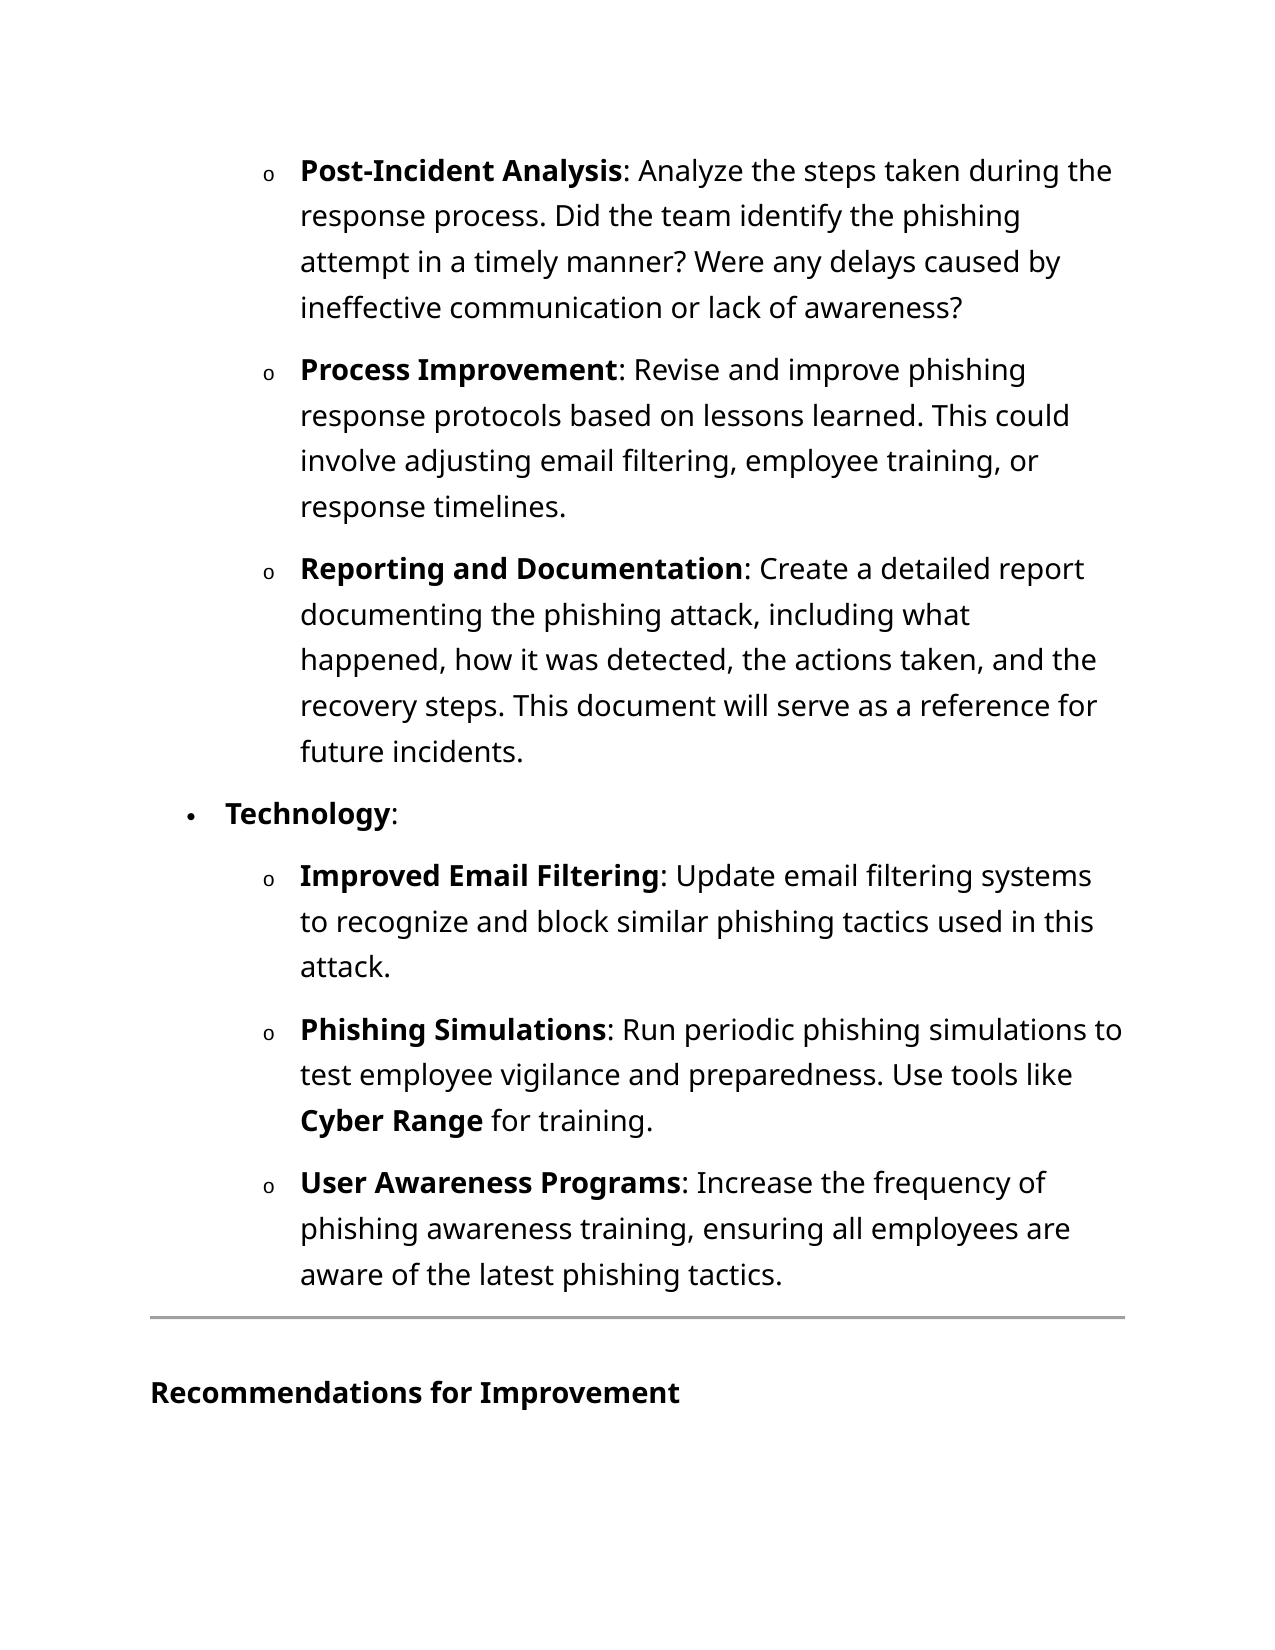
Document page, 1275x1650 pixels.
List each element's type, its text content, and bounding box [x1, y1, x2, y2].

list Phishing Simulations: Run periodic phishing simulations to test employee vigilance and preparedness. Use tools like Cyber Range for training. [262, 1009, 1125, 1140]
list Reporting and Documentation: Create a detailed report documenting the phishing attack, including what happened, how it was detected, the actions taken, and the recovery steps. This document will serve as a reference for future incidents. [262, 548, 1125, 771]
list Technology: [187, 793, 1125, 833]
text Recommendations for Improvement [150, 1372, 1125, 1412]
list User Awareness Programs: Increase the frequency of phishing awareness training, ensuring all employees are aware of the latest phishing tactics. [262, 1162, 1125, 1293]
list Post-Incident Analysis: Analyze the steps taken during the response process. Did the team identify the phishing attempt in a timely manner? Were any delays caused by ineffective communication or lack of awareness? [262, 150, 1125, 327]
list Improved Email Filtering: Update email filtering systems to recognize and block similar phishing tactics used in this attack. [262, 855, 1125, 986]
list Process Improvement: Revise and improve phishing response protocols based on lessons learned. This could involve adjusting email filtering, employee training, or response timelines. [262, 349, 1125, 526]
